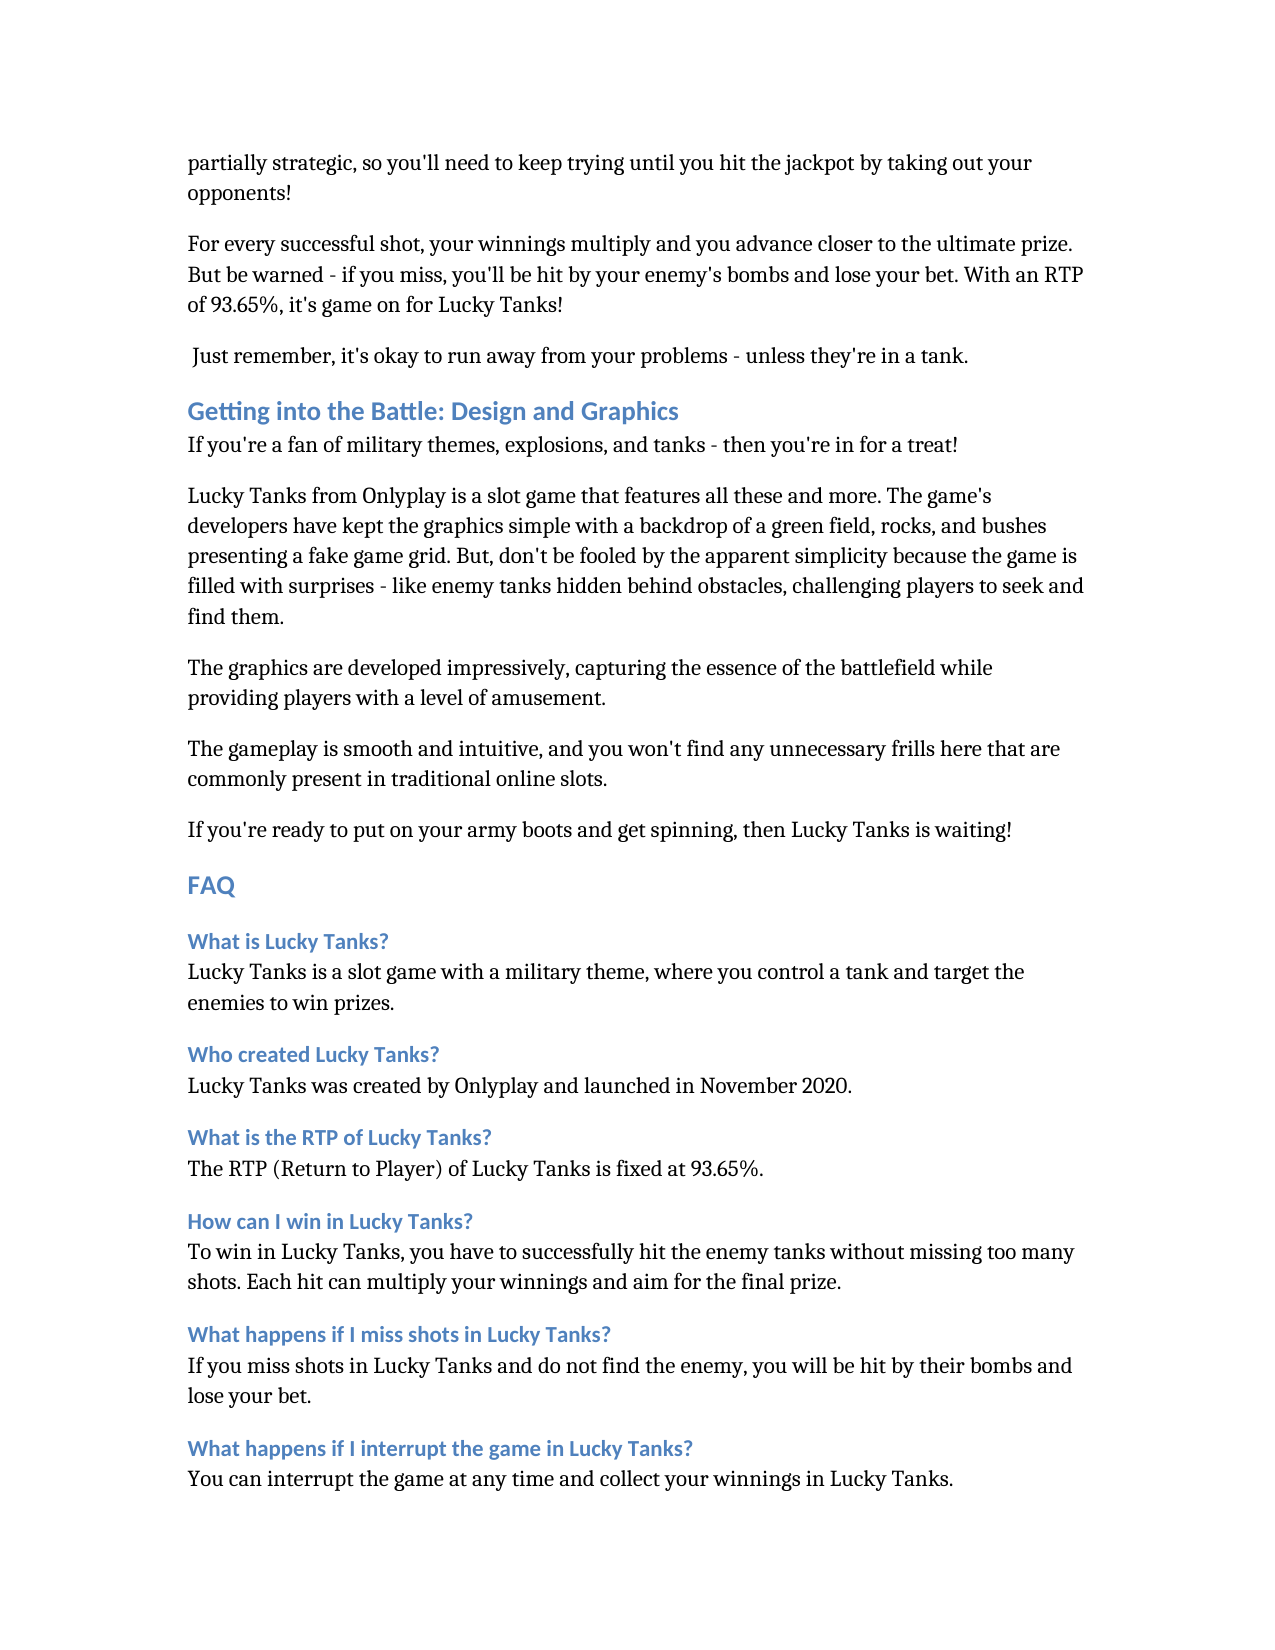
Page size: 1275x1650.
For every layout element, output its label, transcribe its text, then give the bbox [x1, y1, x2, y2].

text If you're a fan of military themes, explosions, and tanks - then you're in for a treat! [187, 432, 1087, 458]
subtitle What is Lucky Tanks? [187, 927, 1087, 955]
subtitle FAQ [187, 868, 1087, 901]
text The gameplay is smooth and intuitive, and you won't find any unnecessary frills here that are commonly present in traditional online slots. [187, 736, 1087, 792]
text If you miss shots in Lucky Tanks and do not find the enemy, you will be hit by their bombs and lose your bet. [187, 1352, 1087, 1409]
text If you're ready to put on your army boots and get spinning, then Lucky Tanks is waiting! [187, 817, 1087, 843]
text Lucky Tanks from Onlyplay is a slot game that features all these and more. The game's developers have kept the graphics simple with a backdrop of a green field, rocks, and bushes presenting a fake game grid. But, don't be fooled by the apparent simplicity because the game is filled with surprises - like enemy tanks hidden behind obstacles, challenging players to seek and find them. [187, 483, 1087, 630]
subtitle What happens if I miss shots in Lucky Tanks? [187, 1320, 1087, 1348]
text To win in Lucky Tanks, you have to successfully hit the enemy tanks without missing too many shots. Each hit can multiply your winnings and aim for the final prize. [187, 1239, 1087, 1296]
text You can interrupt the game at any time and collect your winnings in Lucky Tanks. [187, 1466, 1087, 1492]
text Just remember, it's okay to run away from your problems - unless they're in a tank. [187, 343, 1087, 369]
subtitle What is the RTP of Lucky Tanks? [187, 1123, 1087, 1152]
text For every successful shot, your winnings multiply and you advance closer to the ultimate prize. But be warned - if you miss, you'll be hit by your enemy's bombs and lose your bet. With an RTP of 93.65%, it's game on for Lucky Tanks! [187, 231, 1087, 318]
subtitle Getting into the Battle: Design and Graphics [187, 394, 1087, 427]
subtitle What happens if I interrupt the game in Lucky Tanks? [187, 1434, 1087, 1462]
text Lucky Tanks was created by Onlyplay and launched in November 2020. [187, 1072, 1087, 1099]
text Lucky Tanks is a slot game with a military theme, where you control a tank and target the enemies to win prizes. [187, 959, 1087, 1016]
text The graphics are developed impressively, capturing the essence of the battlefield while providing players with a level of amusement. [187, 654, 1087, 711]
subtitle How can I win in Lucky Tanks? [187, 1207, 1087, 1235]
text The RTP (Return to Player) of Lucky Tanks is fixed at 93.65%. [187, 1156, 1087, 1182]
subtitle Who created Lucky Tanks? [187, 1040, 1087, 1068]
